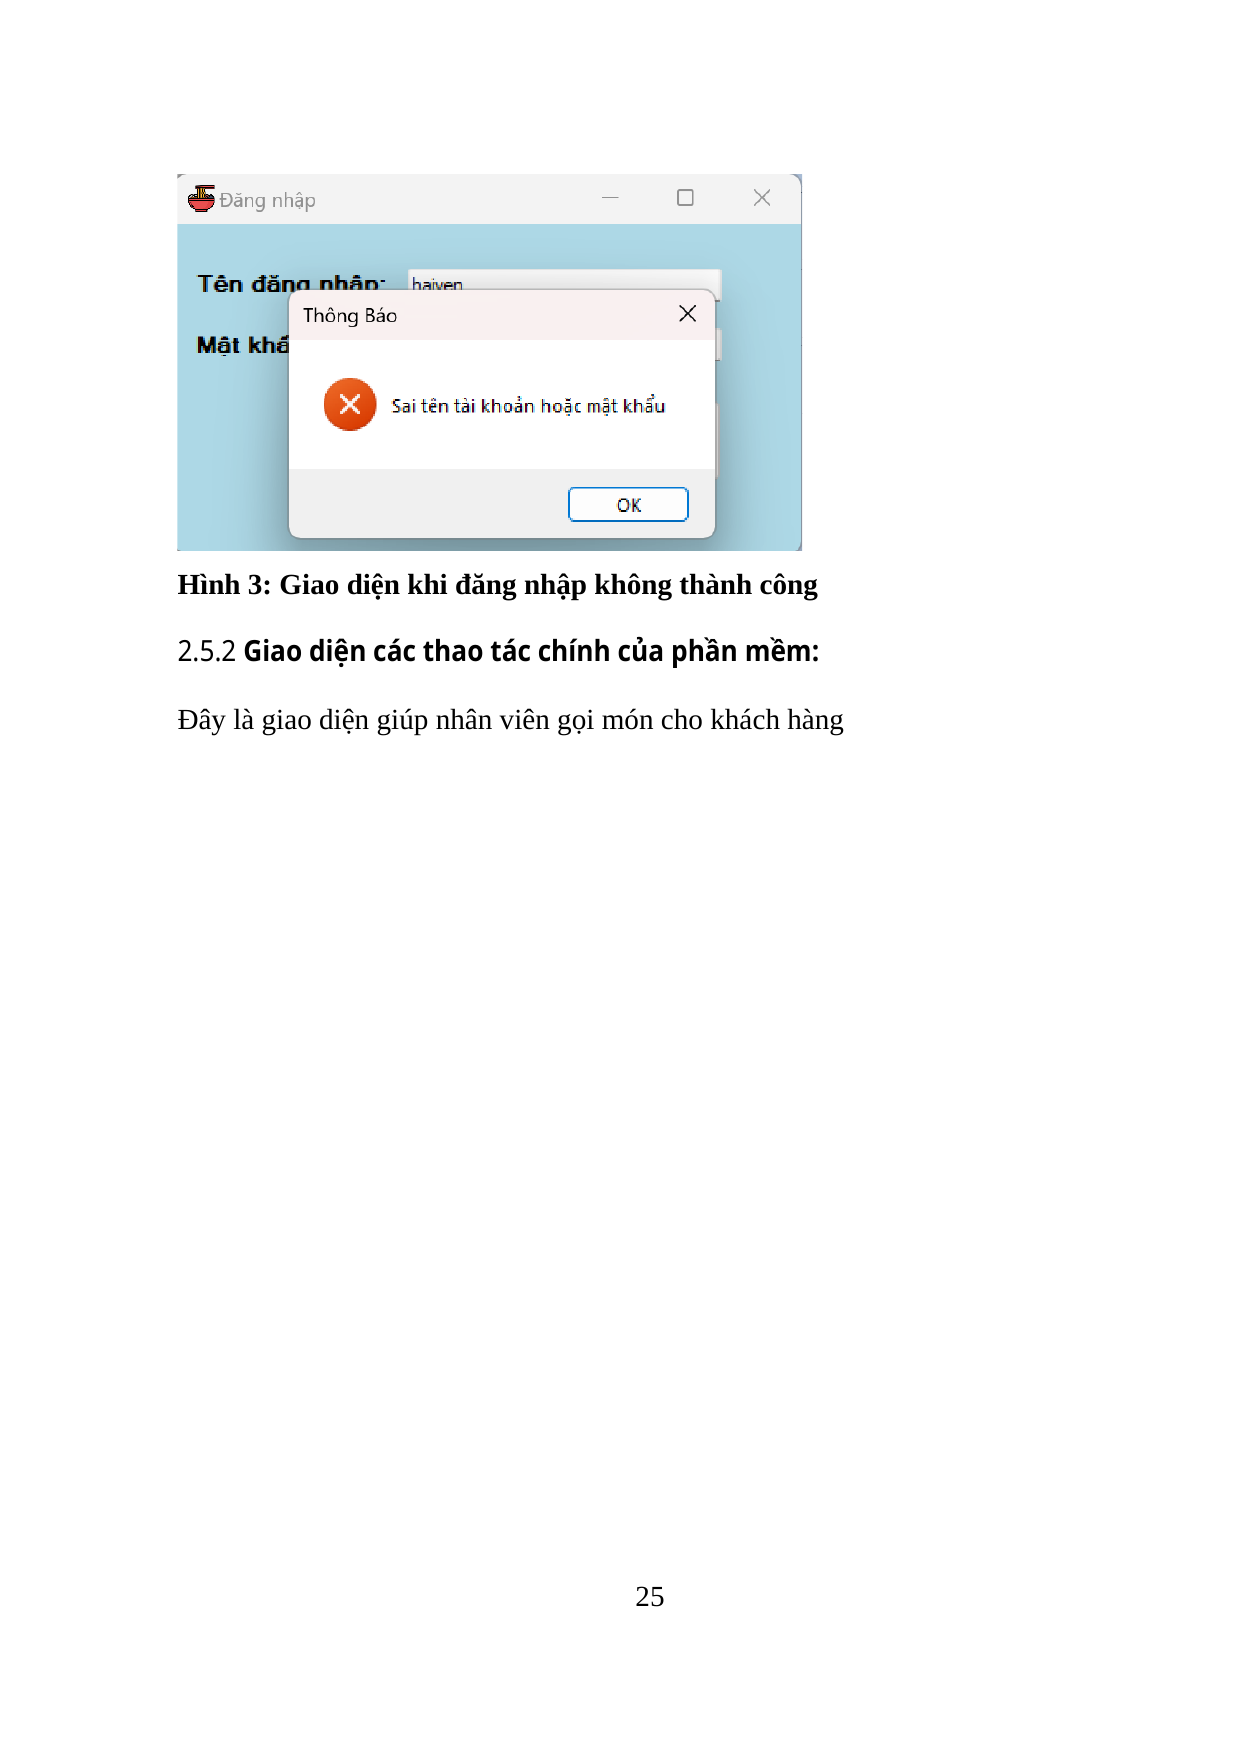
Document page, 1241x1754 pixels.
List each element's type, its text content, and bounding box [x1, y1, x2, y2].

picture [177, 174, 803, 551]
subtitle Giao diện các thao tác chính của phần mềm: [177, 630, 1122, 670]
text Hình 3: Giao diện khi đăng nhập không thành công [177, 567, 1122, 601]
text Đây là giao diện giúp nhân viên gọi món cho khách hàng [177, 702, 1122, 736]
